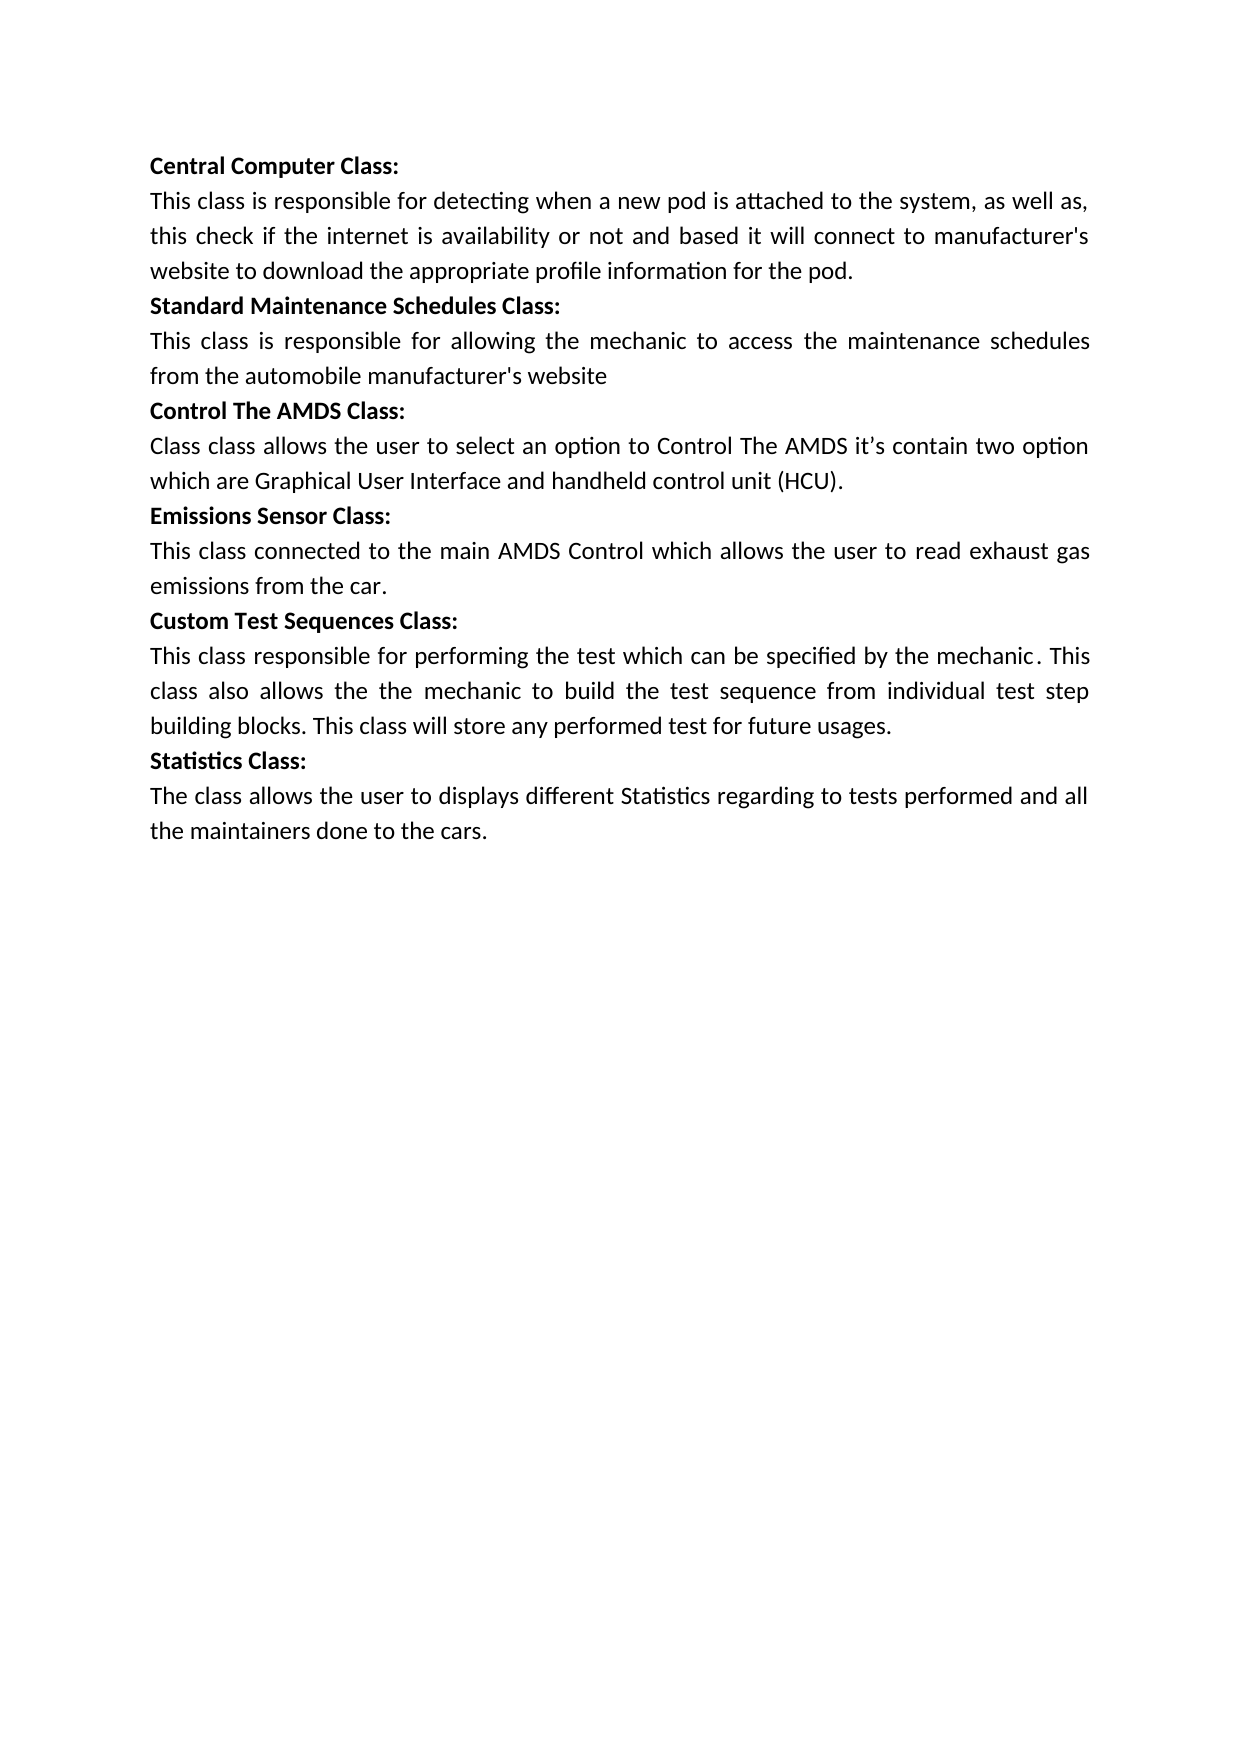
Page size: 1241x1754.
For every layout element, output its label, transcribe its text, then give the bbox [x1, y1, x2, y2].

text Statistics Class: [150, 745, 1090, 776]
text The class allows the user to displays different Statistics regarding to tests performed and all the maintainers done to the cars. [150, 780, 1090, 846]
text Custom Test Sequences Class: [150, 605, 1090, 636]
text Class class allows the user to select an option to Control The AMDS it’s contain two option which are Graphical User Interface and handheld control unit (HCU). [150, 430, 1090, 496]
text This class is responsible for detecting when a new pod is attached to the system, as well as, this check if the internet is availability or not and based it will connect to manufacturer's website to download the appropriate profile information for the pod. [150, 185, 1090, 286]
text This class responsible for performing the test which can be specified by the mechanic. This class also allows the the mechanic to build the test sequence from individual test step building blocks. This class will store any performed test for future usages. [150, 640, 1090, 741]
text This class is responsible for allowing the mechanic to access the maintenance schedules from the automobile manufacturer's website [150, 325, 1090, 391]
text This class connected to the main AMDS Control which allows the user to read exhaust gas emissions from the car. [150, 535, 1090, 601]
text Emissions Sensor Class: [150, 500, 1090, 531]
text Standard Maintenance Schedules Class: [150, 290, 1090, 321]
text Control The AMDS Class: [150, 395, 1090, 426]
text Central Computer Class: [150, 150, 1090, 181]
